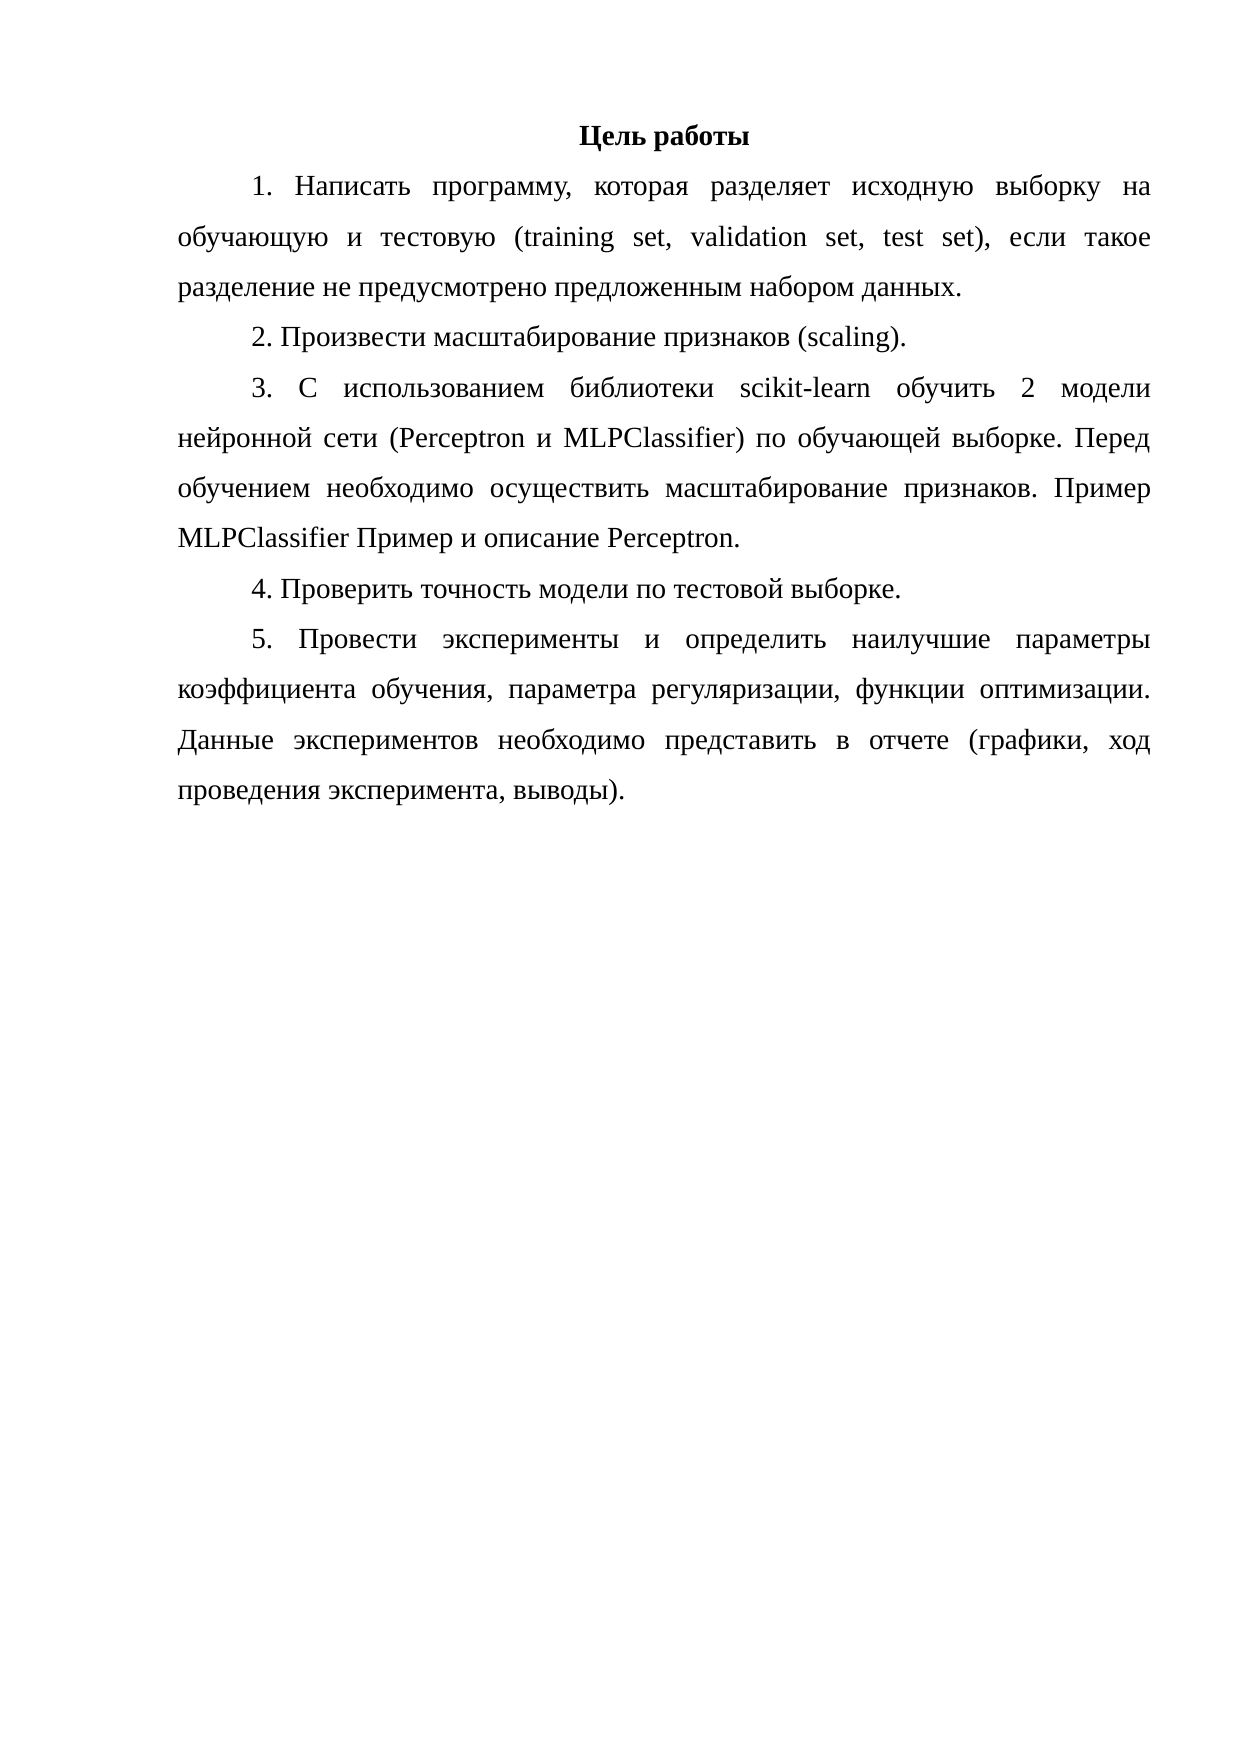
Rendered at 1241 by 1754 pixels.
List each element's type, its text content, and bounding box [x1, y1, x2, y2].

text 4. Проверить точность модели по тестовой выборке. [177, 571, 1152, 604]
text 3. С использованием библиотеки scikit-learn обучить 2 модели нейронной сети (Perceptron и MLPClassifier) по обучающей выборке. Перед обучением необходимо осуществить масштабирование признаков. Пример MLPClassifier Пример и описание Perceptron. [177, 370, 1152, 554]
text Цель работы [177, 118, 1152, 152]
text 1. Написать программу, которая разделяет исходную выборку на обучающую и тестовую (training set, validation set, test set), если такое разделение не предусмотрено предложенным набором данных. [177, 168, 1152, 303]
text 5. Провести эксперименты и определить наилучшие параметры коэффициента обучения, параметра регуляризации, функции оптимизации. Данные экспериментов необходимо представить в отчете (графики, ход проведения эксперимента, выводы). [177, 621, 1152, 806]
text 2. Произвести масштабирование признаков (scaling). [177, 319, 1152, 353]
